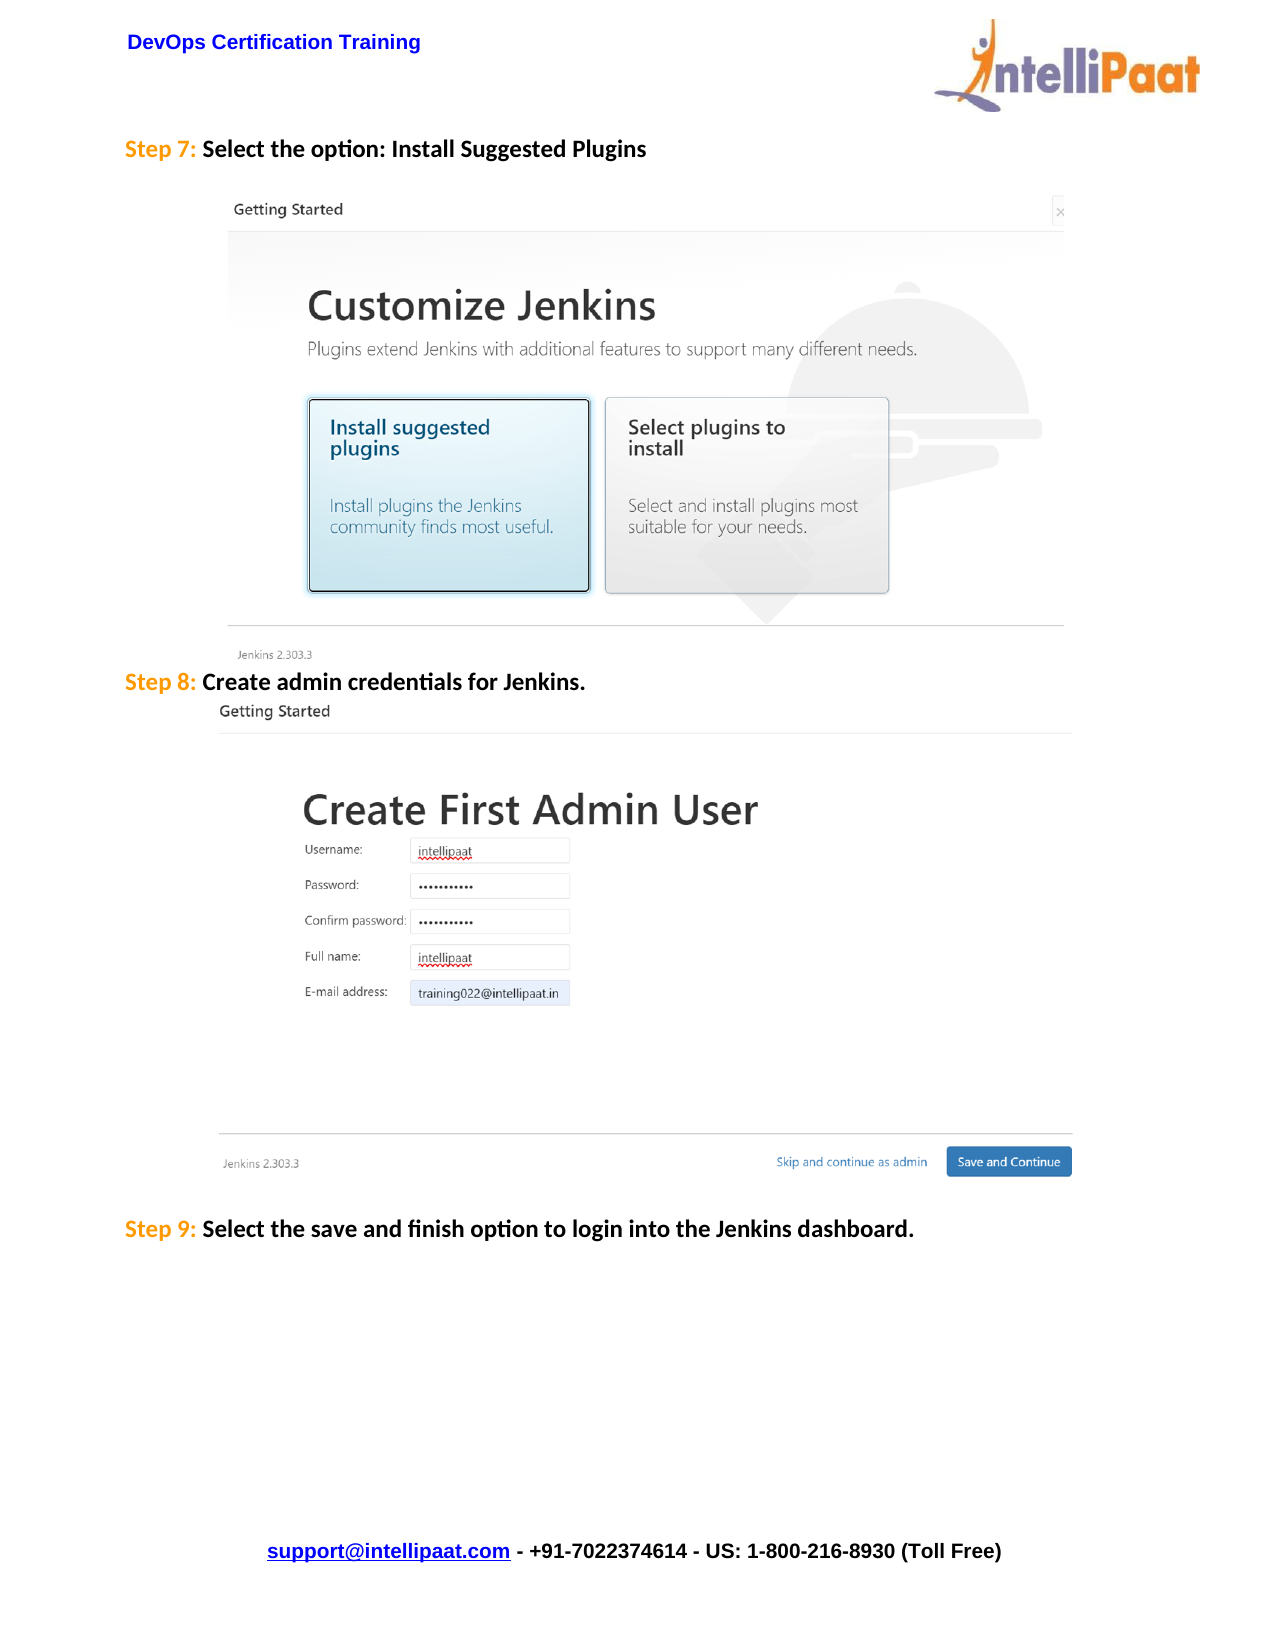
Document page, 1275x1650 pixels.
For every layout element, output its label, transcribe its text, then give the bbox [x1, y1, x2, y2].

picture [227, 194, 1065, 666]
text Step 9: Select the save and finish option to login into the Jenkins dashboard. [125, 1214, 1142, 1244]
text Step 7: Select the option: Install Suggested Plugins [125, 133, 1142, 164]
picture [218, 696, 1073, 1184]
text Step 8: Create admin credentials for Jenkins. [125, 666, 1142, 697]
picture [934, 19, 1200, 112]
